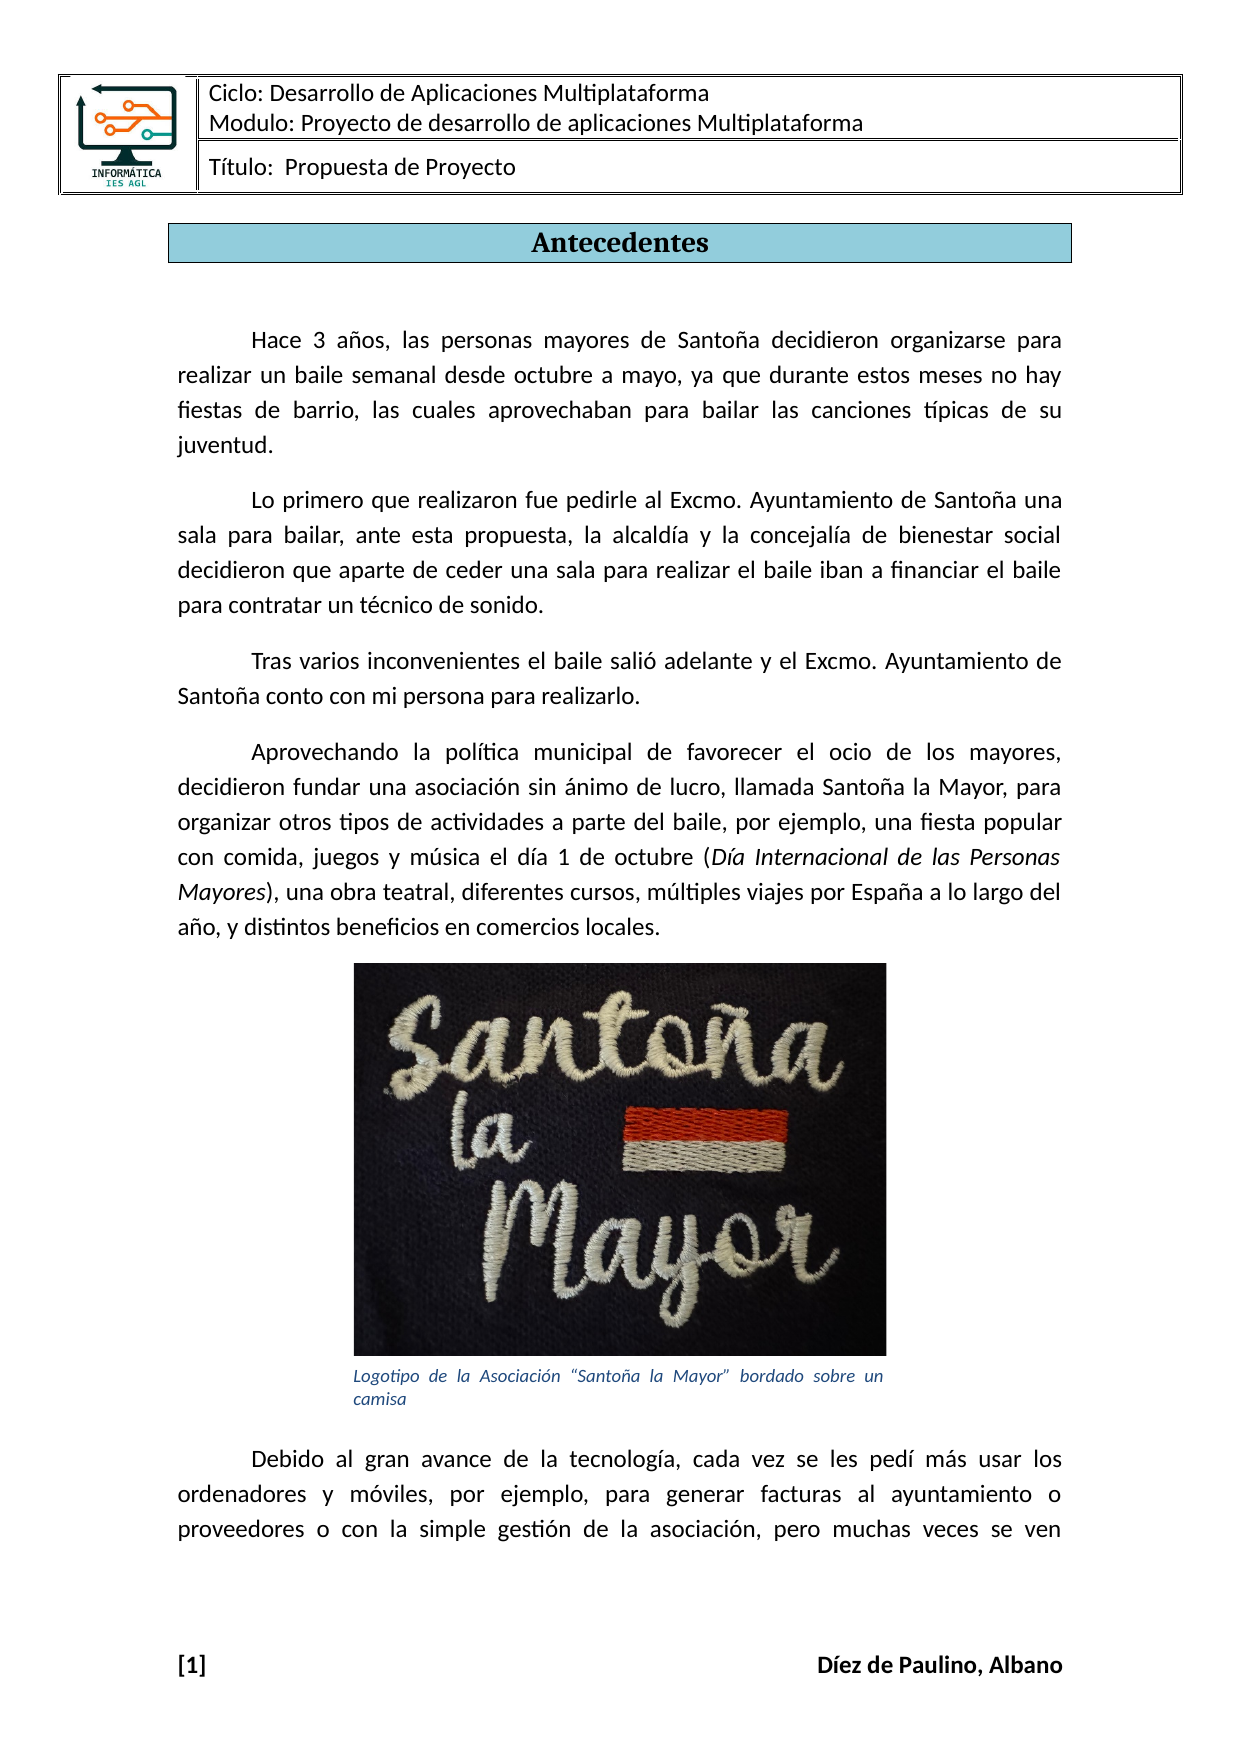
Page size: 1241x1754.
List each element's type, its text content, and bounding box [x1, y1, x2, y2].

picture [353, 963, 887, 1356]
text Aprovechando la política municipal de favorecer el ocio de los mayores, decidieron fundar una asociación sin ánimo de lucro, llamada Santoña la Mayor, para organizar otros tipos de actividades a parte del baile, por ejemplo, una fiesta popular con comida, juegos y música el día 1 de octubre (Día Internacional de las Personas Mayores), una obra teatral, diferentes cursos, múltiples viajes por España a lo largo del año, y distintos beneficios en comercios locales. [177, 736, 1063, 942]
subtitle Antecedentes [169, 224, 1071, 262]
picture [70, 76, 186, 192]
text Hace 3 años, las personas mayores de Santoña decidieron organizarse para realizar un baile semanal desde octubre a mayo, ya que durante estos meses no hay fiestas de barrio, las cuales aprovechaban para bailar las canciones típicas de su juventud. [177, 324, 1063, 459]
text Lo primero que realizaron fue pedirle al Excmo. Ayuntamiento de Santoña una sala para bailar, ante esta propuesta, la alcaldía y la concejalía de bienestar social decidieron que aparte de ceder una sala para realizar el baile iban a financiar el baile para contratar un técnico de sonido. [177, 485, 1063, 620]
text Tras varios inconvenientes el baile salió adelante y el Excmo. Ayuntamiento de Santoña conto con mi persona para realizarlo. [177, 646, 1063, 711]
